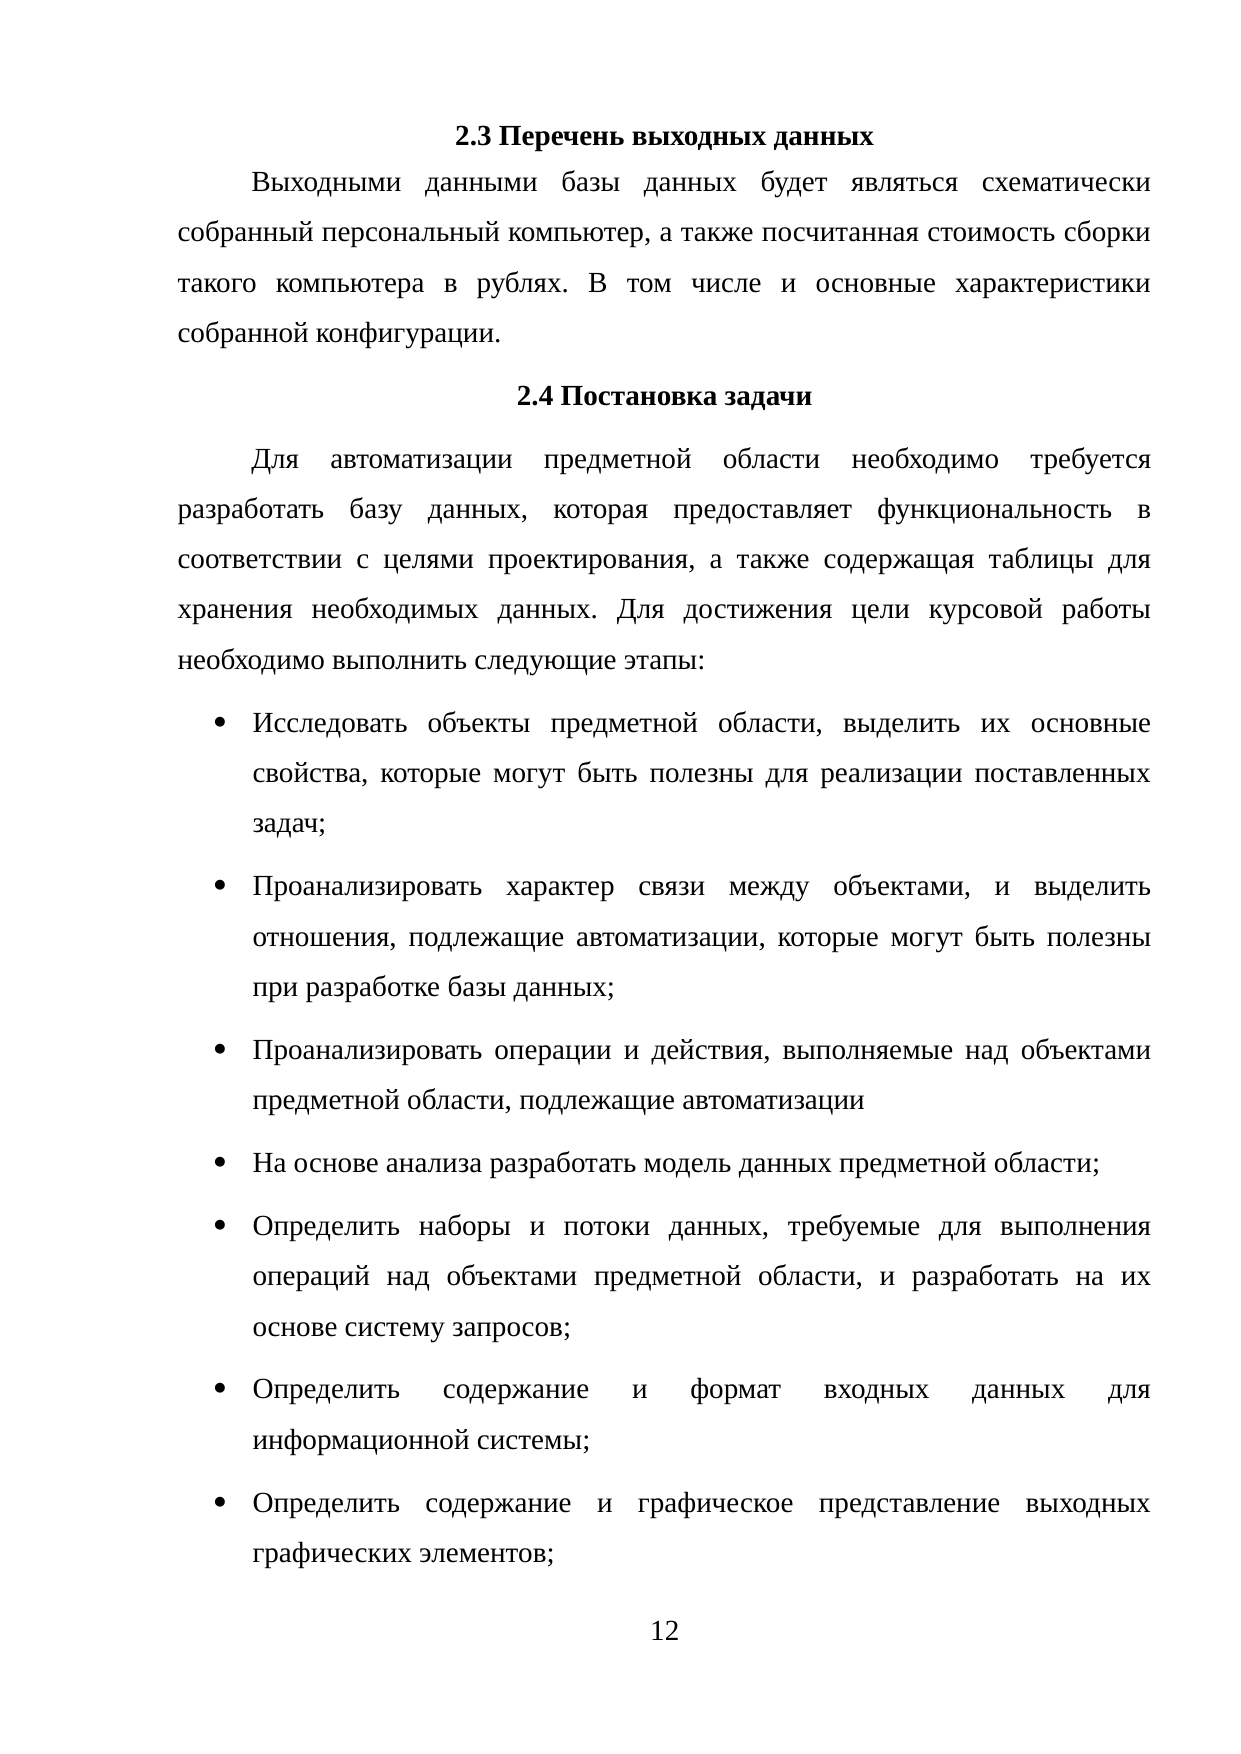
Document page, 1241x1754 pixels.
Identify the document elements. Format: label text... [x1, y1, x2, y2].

list Исследовать объекты предметной области, выделить их основные свойства, которые могут быть полезны для реализации поставленных задач; [215, 705, 1152, 839]
subtitle 2.4 Постановка задачи [177, 378, 1152, 411]
text Выходными данными базы данных будет являться схематически собранный персональный компьютер, а также посчитанная стоимость сборки такого компьютера в рублях. В том числе и основные характеристики собранной конфигурации. [177, 164, 1152, 349]
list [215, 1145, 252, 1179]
list Определить наборы и потоки данных, требуемые для выполнения операций над объектами предметной области, и разработать на их основе систему запросов; [215, 1208, 1152, 1342]
list Проанализировать характер связи между объектами, и выделить отношения, подлежащие автоматизации, которые могут быть полезны при разработке базы данных; [215, 868, 1152, 1003]
subtitle 2.3 Перечень выходных данных [177, 118, 1152, 152]
list Проанализировать операции и действия, выполняемые над объектами предметной области, подлежащие автоматизации [215, 1032, 1152, 1116]
list Определить содержание и графическое представление выходных графических элементов; [215, 1485, 1152, 1569]
text Для автоматизации предметной области необходимо требуется разработать базу данных, которая предоставляет функциональность в соответствии с целями проектирования, а также содержащая таблицы для хранения необходимых данных. Для достижения цели курсовой работы необходимо выполнить следующие этапы: [177, 441, 1152, 676]
list Определить содержание и формат входных данных для информационной системы; [215, 1372, 1152, 1456]
